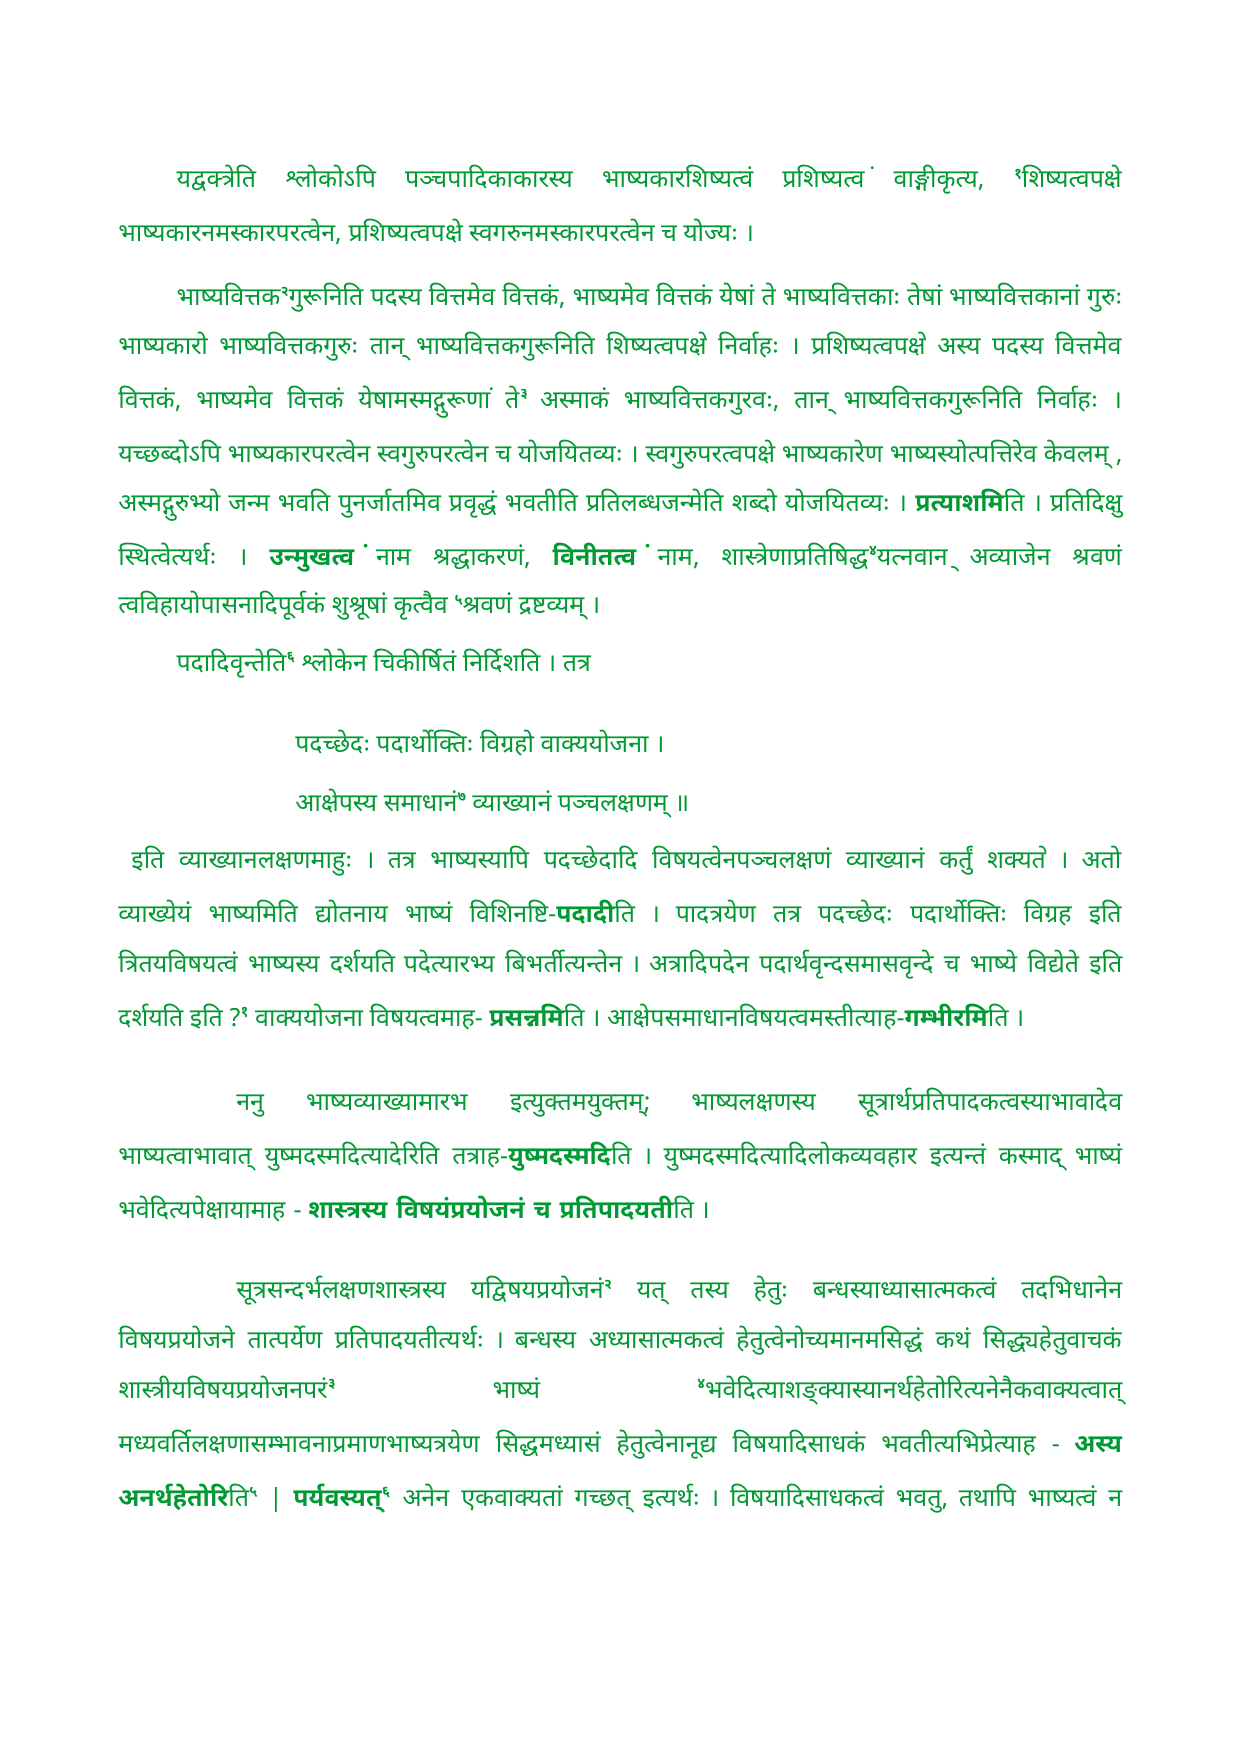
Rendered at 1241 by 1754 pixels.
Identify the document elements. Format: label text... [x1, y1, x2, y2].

text पदादिवृन्तेति६ श्लोकेन चिकीर्षितं निर्दिशति । तत्र [118, 649, 1122, 681]
text पदच्छेदः पदार्थोक्तिः विग्रहो वाक्ययोजना । [118, 729, 1122, 758]
text आक्षेपस्य समाधानं७ व्याख्यानं पञ्चलक्षणम् ॥ [118, 787, 1122, 817]
text इति व्याख्यानलक्षणमाहुः । तत्र भाष्यस्यापि पदच्छेदादि विषयत्वेनपञ्चलक्षणं व्याख्यानं कर्तुं शक्यते । अतो व्याख्येयं भाष्यमिति द्योतनाय भाष्यं विशिनष्टि-पदादीति । पादत्रयेण तत्र पदच्छेदः पदार्थोक्तिः विग्रह इति त्रितयविषयत्वं भाष्यस्य दर्शयति पदेत्यारभ्य बिभर्तीत्यन्तेन । अत्रादिपदेन पदार्थवृन्दसमासवृन्दे च भाष्ये विद्येते इति दर्शयति इति ?१ वाक्ययोजना विषयत्वमाह- प्रसन्नमिति । आक्षेपसमाधानविषयत्वमस्तीत्याह-गम्भीरमिति । [118, 846, 1122, 1036]
text भाष्यवित्तक२गुरूनिति पदस्य वित्तमेव वित्तकं, भाष्यमेव वित्तकं येषां ते भाष्यवित्तकाः तेषां भाष्यवित्तकानां गुरुः भाष्यकारो भाष्यवित्तकगुरुः तान् भाष्यवित्तकगुरूनिति शिष्यत्वपक्षे निर्वाहः । प्रशिष्यत्वपक्षे अस्य पदस्य वित्तमेव वित्तकं, भाष्यमेव वित्तकं येषामस्मद्गुरूणां ते३ अस्माकं भाष्यवित्तकगुरवः, तान् भाष्यवित्तकगुरूनिति निर्वाहः । यच्छब्दोऽपि भाष्यकारपरत्वेन स्वगुरुपरत्वेन च योजयितव्यः । स्वगुरुपरत्वपक्षे भाष्यकारेण भाष्यस्योत्पत्तिरेव केवलम् , अस्मद्गुरुभ्यो जन्म भवति पुनर्जातमिव प्रवृद्धं भवतीति प्रतिलब्धजन्मेति शब्दो योजयितव्यः । प्रत्याशमिति । प्रतिदिक्षु स्थित्वेत्यर्थः । उन्मुखत्वं नाम श्रद्धाकरणं, विनीतत्वं नाम, शास्त्रेणाप्रतिषिद्ध४यत्नवान् अव्याजेन श्रवणं त्वविहायोपासनादिपूर्वकं शुश्रूषां कृत्वैव ५श्रवणं द्रष्टव्यम् । [118, 279, 1122, 624]
text यद्वक्त्रेति श्लोकोऽपि पञ्चपादिकाकारस्य भाष्यकारशिष्यत्वं प्रशिष्यत्वं वाङ्गीकृत्य, १शिष्यत्वपक्षे भाष्यकारनमस्कारपरत्वेन, प्रशिष्यत्वपक्षे स्वगरुनमस्कारपरत्वेन च योज्यः । [118, 161, 1122, 252]
text ननु भाष्यव्याख्यामारभ इत्युक्तमयुक्तम्; भाष्यलक्षणस्य सूत्रार्थप्रतिपादकत्वस्याभावादेव भाष्यत्वाभावात् युष्मदस्मदित्यादेरिति तत्राह-युष्मदस्मदिति । युष्मदस्मदित्यादिलोकव्यवहार इत्यन्तं कस्माद् भाष्यं भवेदित्यपेक्षायामाह - शास्त्रस्य विषयंप्रयोजनं च प्रतिपादयतीति । [118, 1084, 1122, 1229]
